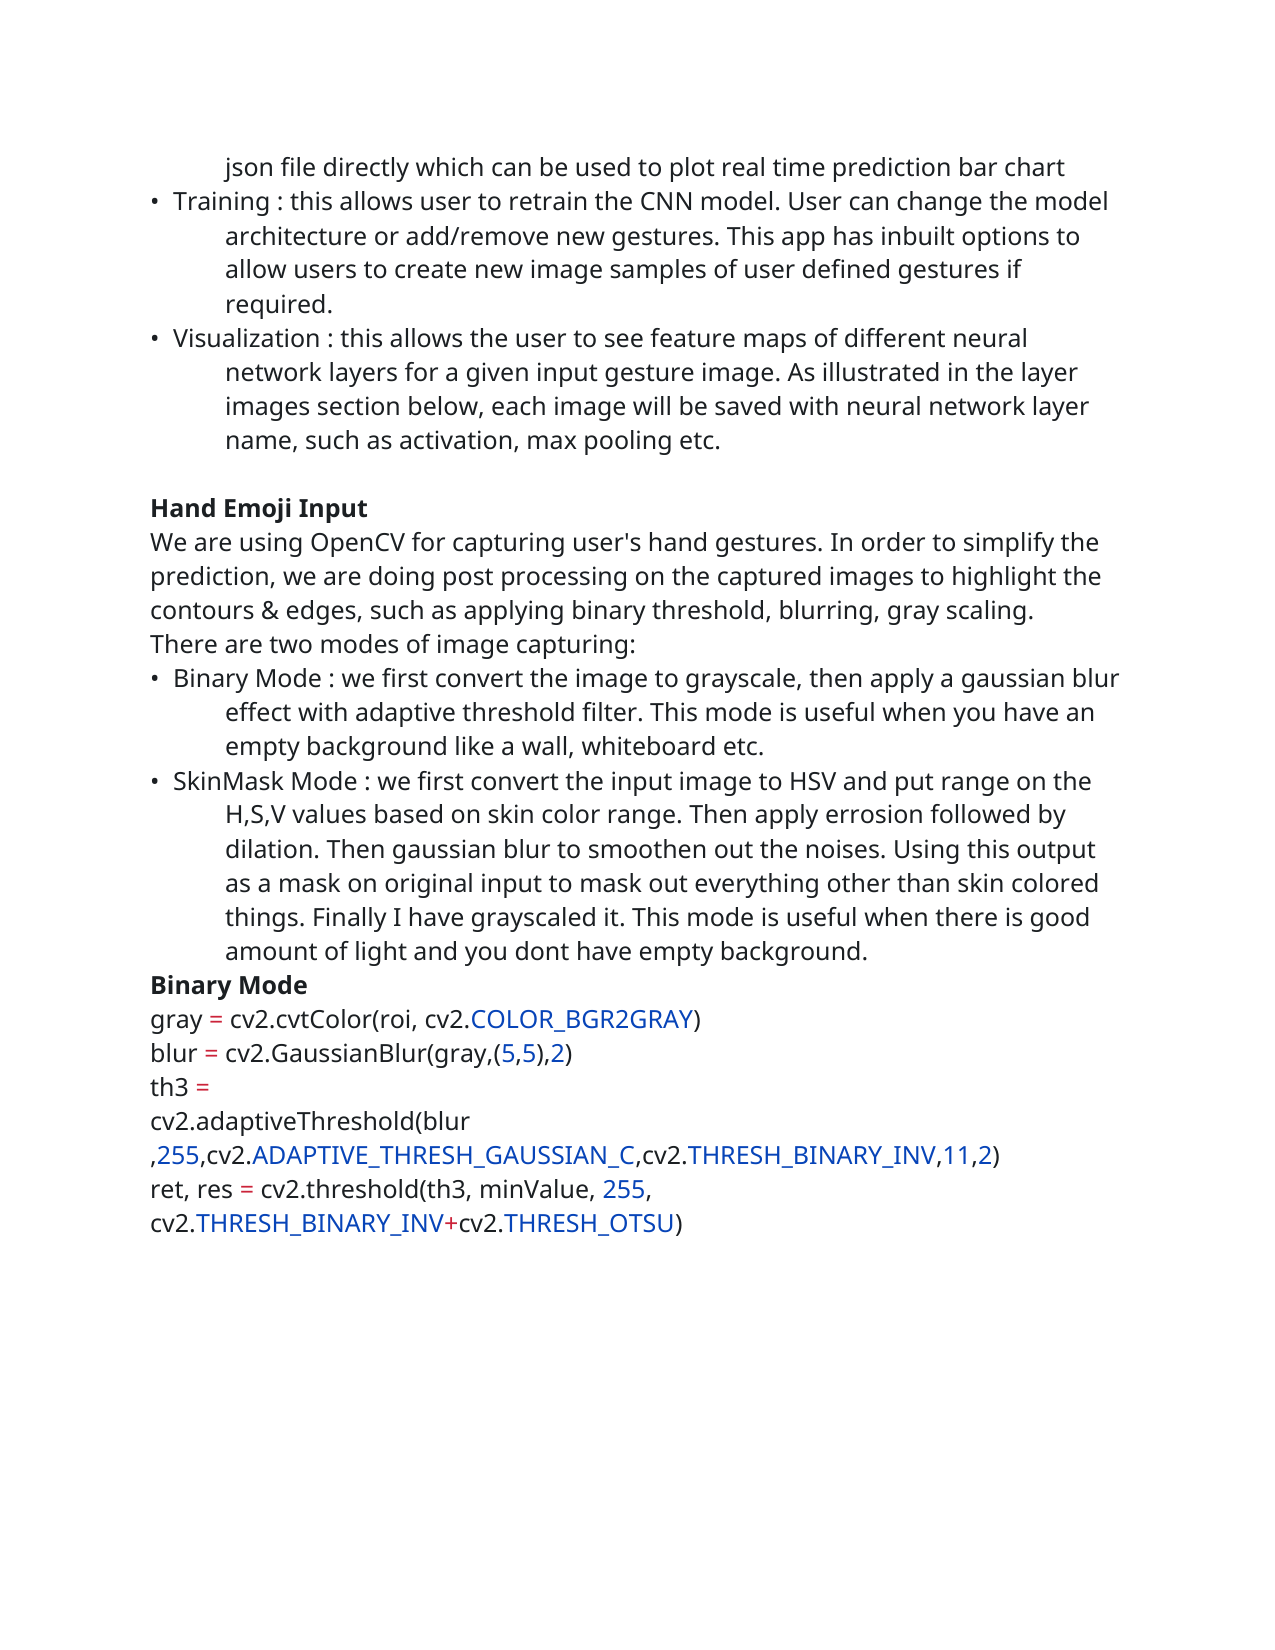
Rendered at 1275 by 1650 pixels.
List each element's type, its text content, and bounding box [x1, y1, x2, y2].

text th3 = cv2.adaptiveThreshold(blur,255,cv2.ADAPTIVE_THRESH_GAUSSIAN_C,cv2.THRESH_BINARY_INV,11,2) [150, 1070, 1125, 1172]
list Training : this allows user to retrain the CNN model. User can change the model architecture or add/remove new gestures. This app has inbuilt options to allow users to create new image samples of user defined gestures if required. [150, 184, 1125, 320]
text Hand Emoji Input [150, 491, 1125, 525]
text There are two modes of image capturing: [150, 627, 1125, 661]
text We are using OpenCV for capturing user's hand gestures. In order to simplify the prediction, we are doing post processing on the captured images to highlight the contours & edges, such as applying binary threshold, blurring, gray scaling. [150, 525, 1125, 627]
text ret, res = cv2.threshold(th3, minValue, 255, cv2.THRESH_BINARY_INV+cv2.THRESH_OTSU) [150, 1172, 1125, 1240]
list Visualization : this allows the user to see feature maps of different neural network layers for a given input gesture image. As illustrated in the layer images section below, each image will be saved with neural network layer name, such as activation, max pooling etc. [150, 320, 1125, 457]
list Binary Mode : we first convert the image to grayscale, then apply a gaussian blur effect with adaptive threshold filter. This mode is useful when you have an empty background like a wall, whiteboard etc. [150, 661, 1125, 763]
list SkinMask Mode : we first convert the input image to HSV and put range on the H,S,V values based on skin color range. Then apply errosion followed by dilation. Then gaussian blur to smoothen out the noises. Using this output as a mask on original input to mask out everything other than skin colored things. Finally I have grayscaled it. This mode is useful when there is good amount of light and you dont have empty background. [150, 763, 1125, 967]
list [150, 150, 1125, 184]
text gray = cv2.cvtColor(roi, cv2.COLOR_BGR2GRAY) [150, 1002, 1125, 1036]
text blur = cv2.GaussianBlur(gray,(5,5),2) [150, 1036, 1125, 1070]
text Binary Mode [150, 967, 1125, 1002]
